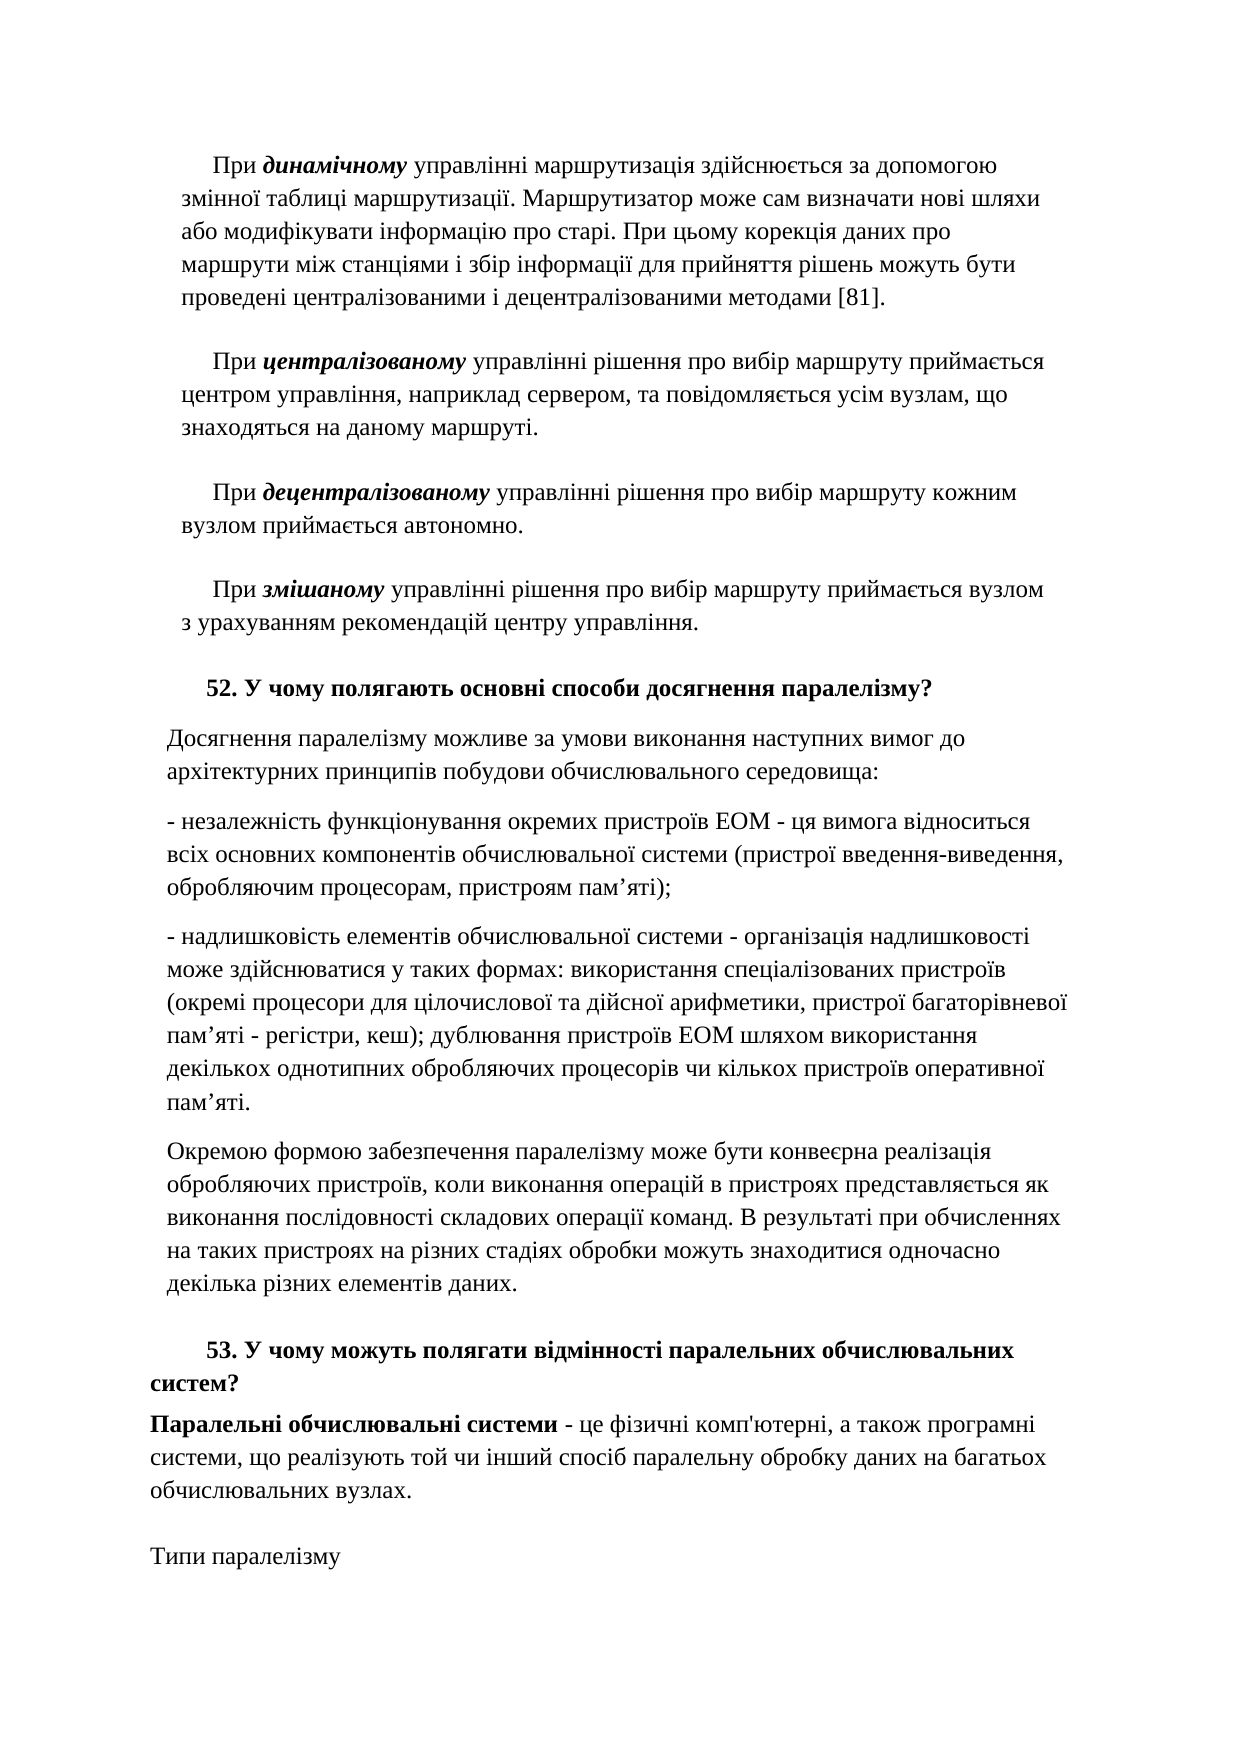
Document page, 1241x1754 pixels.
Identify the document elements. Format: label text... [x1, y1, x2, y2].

subtitle 53. У чому можуть полягати відмінності паралельних обчислювальних систем? [150, 1335, 1090, 1396]
text При змішаному управлінні рішення про вибір маршруту прий­мається вузлом з урахуванням рекомендацій центру управління. [181, 574, 1059, 636]
text - надлишковість елементів обчислювальної системи - організація надлишковості може здійснюватися у таких формах: використання спеціалізованих пристроїв (окремі процесори для цілочислової та дійсної арифметики, пристрої багаторівневої пам’яті - регістри, кеш); дублювання пристроїв ЕОМ шляхом використання декількох однотипних обробляючих процесорів чи кількох пристроїв оперативної пам’яті. [167, 921, 1073, 1115]
text При децентралізованому управлінні рішення про вибір маршруту кожним вузлом приймається автономно. [181, 477, 1059, 538]
subtitle 52. У чому полягають основні способи досягнення паралелізму? [150, 673, 1090, 702]
text При централізованому управлінні рішення про вибір маршруту приймається центром управління, наприклад сервером, та повідомляється усім вузлам, що знаходяться на даному маршруті. [181, 346, 1059, 441]
text Паралельні обчислювальні системи - це фізичні комп'ютерні, а також програмні системи, що реалізують той чи інший спосіб паралельну обробку даних на багатьох обчислювальних вузлах. [150, 1409, 1090, 1504]
text Досягнення паралелізму можливе за умови виконання наступних вимог до архітектурних принципів побудови обчислювального середовища: [167, 723, 1073, 785]
text При динамічному управлінні маршрутизація здійснюється за допо­могою змінної таблиці маршрутизації. Маршрутизатор може сам визначати нові шляхи або модифікувати інформацію про старі. При цьому корекція даних про маршрути між станціями і збір інформації для прийняття рішень можуть бути проведені централізованими і децентралізованими методами [81]. [181, 150, 1059, 311]
text Окремою формою забезпечення паралелізму може бути конвеєрна реалізація обробляючих пристроїв, коли виконання операцій в пристроях представляється як виконання послідовності складових операції команд. В результаті при обчисленнях на таких пристроях на різних стадіях обробки можуть знаходитися одночасно декілька різних елементів даних. [167, 1136, 1073, 1297]
text - незалежність функціонування окремих пристроїв ЕОМ - ця вимога відноситься всіх основних компонентів обчислювальної системи (пристрої введення-виведення, обробляючим процесорам, пристроям пам’яті); [167, 806, 1073, 901]
subtitle Типи паралелізму [150, 1541, 1090, 1570]
